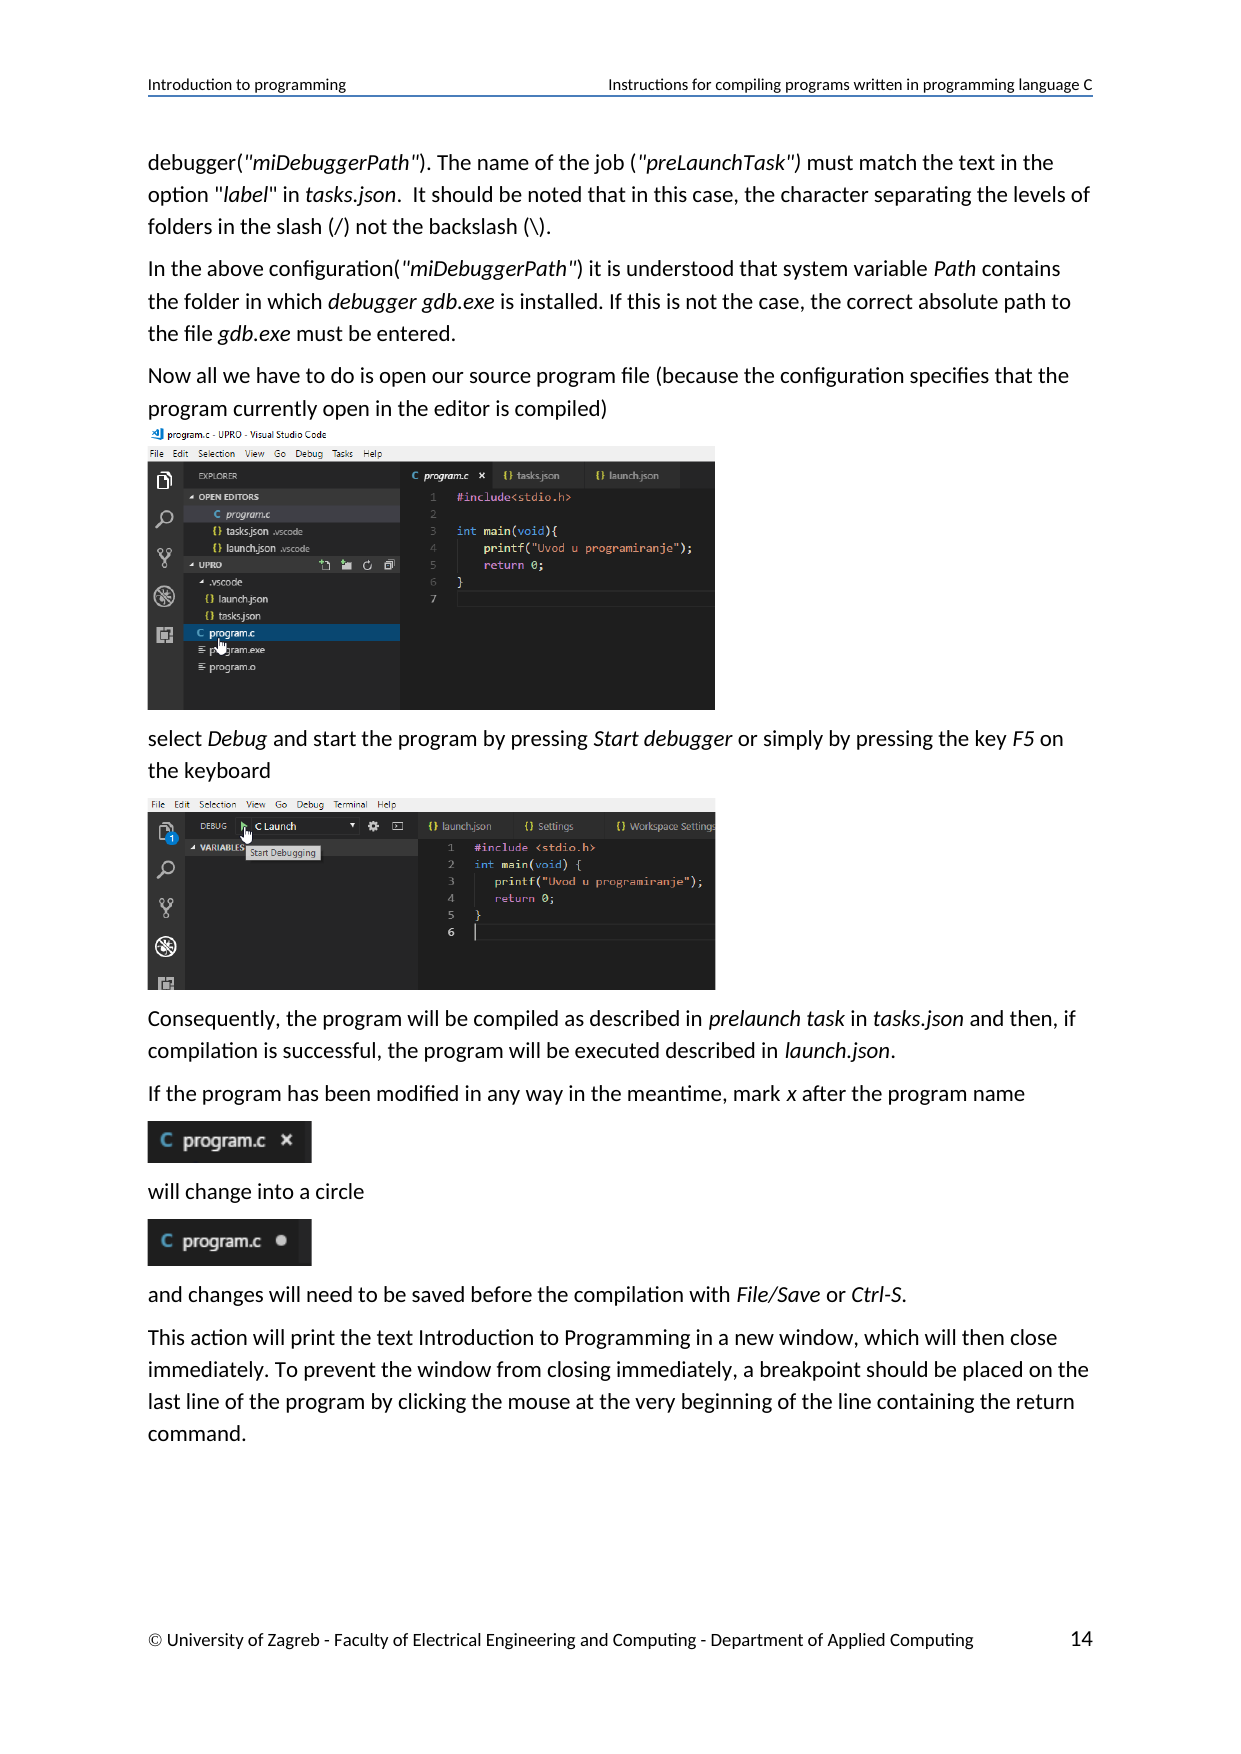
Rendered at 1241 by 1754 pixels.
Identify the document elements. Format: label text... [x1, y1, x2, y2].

text If the program has been modified in any way in the meantime, mark x after the program name [148, 1079, 1093, 1107]
picture [147, 426, 715, 710]
text In the above configuration("miDebuggerPath") it is understood that system variable Path contains the folder in which debugger gdb.exe is installed. If this is not the case, the correct absolute path to the file gdb.exe must be entered. [148, 254, 1093, 347]
picture [147, 1219, 312, 1266]
picture [147, 798, 716, 990]
picture [147, 1121, 312, 1163]
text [148, 148, 1093, 240]
text This action will print the text Introduction to Programming in a new window, which will then close immediately. To prevent the window from closing immediately, a breakpoint should be placed on the last line of the program by clicking the mouse at the very beginning of the line containing the return command. [148, 1323, 1093, 1447]
text and changes will need to be saved before the compilation with File/Save or Ctrl-S. [148, 1280, 1093, 1308]
text Consequently, the program will be compiled as described in prelaunch task in tasks.json and then, if compilation is successful, the program will be executed described in launch.json. [148, 1004, 1093, 1065]
text select Debug and start the program by pressing Start debugger or simply by pressing the key F5 on the keyboard [148, 724, 1093, 784]
text will change into a circle [148, 1177, 1093, 1205]
